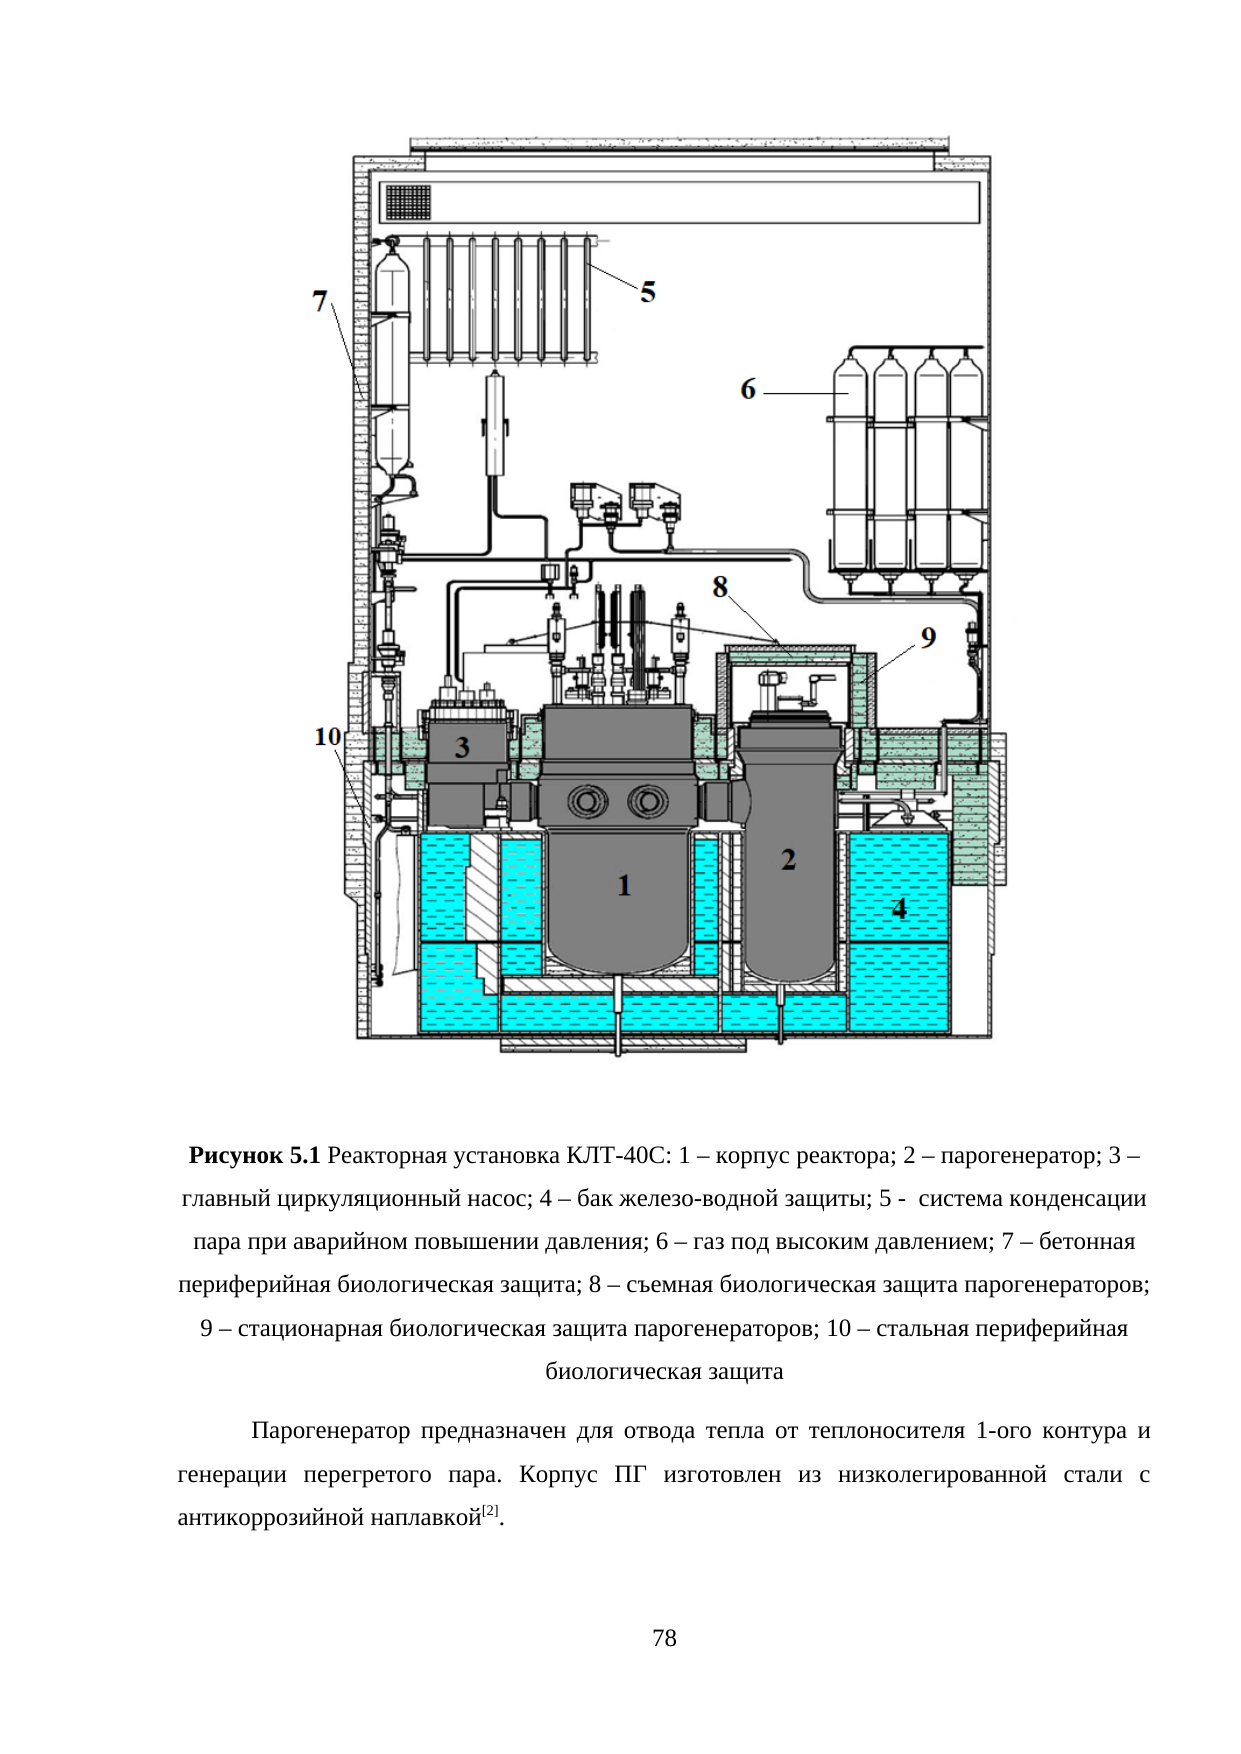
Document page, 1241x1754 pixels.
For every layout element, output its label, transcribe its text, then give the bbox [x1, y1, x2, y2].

picture [308, 118, 1021, 1110]
text Парогенератор предназначен для отвода тепла от теплоносителя 1-ого контура и генерации перегретого пара. Корпус ПГ изготовлен из низколегированной стали с антикоррозийной наплавкой[2]. [177, 1416, 1152, 1531]
text Рисунок 5.1 Реакторная установка КЛТ-40С: 1 – корпус реактора; 2 – парогенератор; 3 – главный циркуляционный насос; 4 – бак железо-водной защиты; 5 - система конденсации пара при аварийном повышении давления; 6 – газ под высоким давлением; 7 – бетонная периферийная биологическая защита; 8 – съемная биологическая защита парогенераторов; 9 – стационарная биологическая защита парогенераторов; 10 – стальная периферийная биологическая защита [177, 1140, 1152, 1384]
